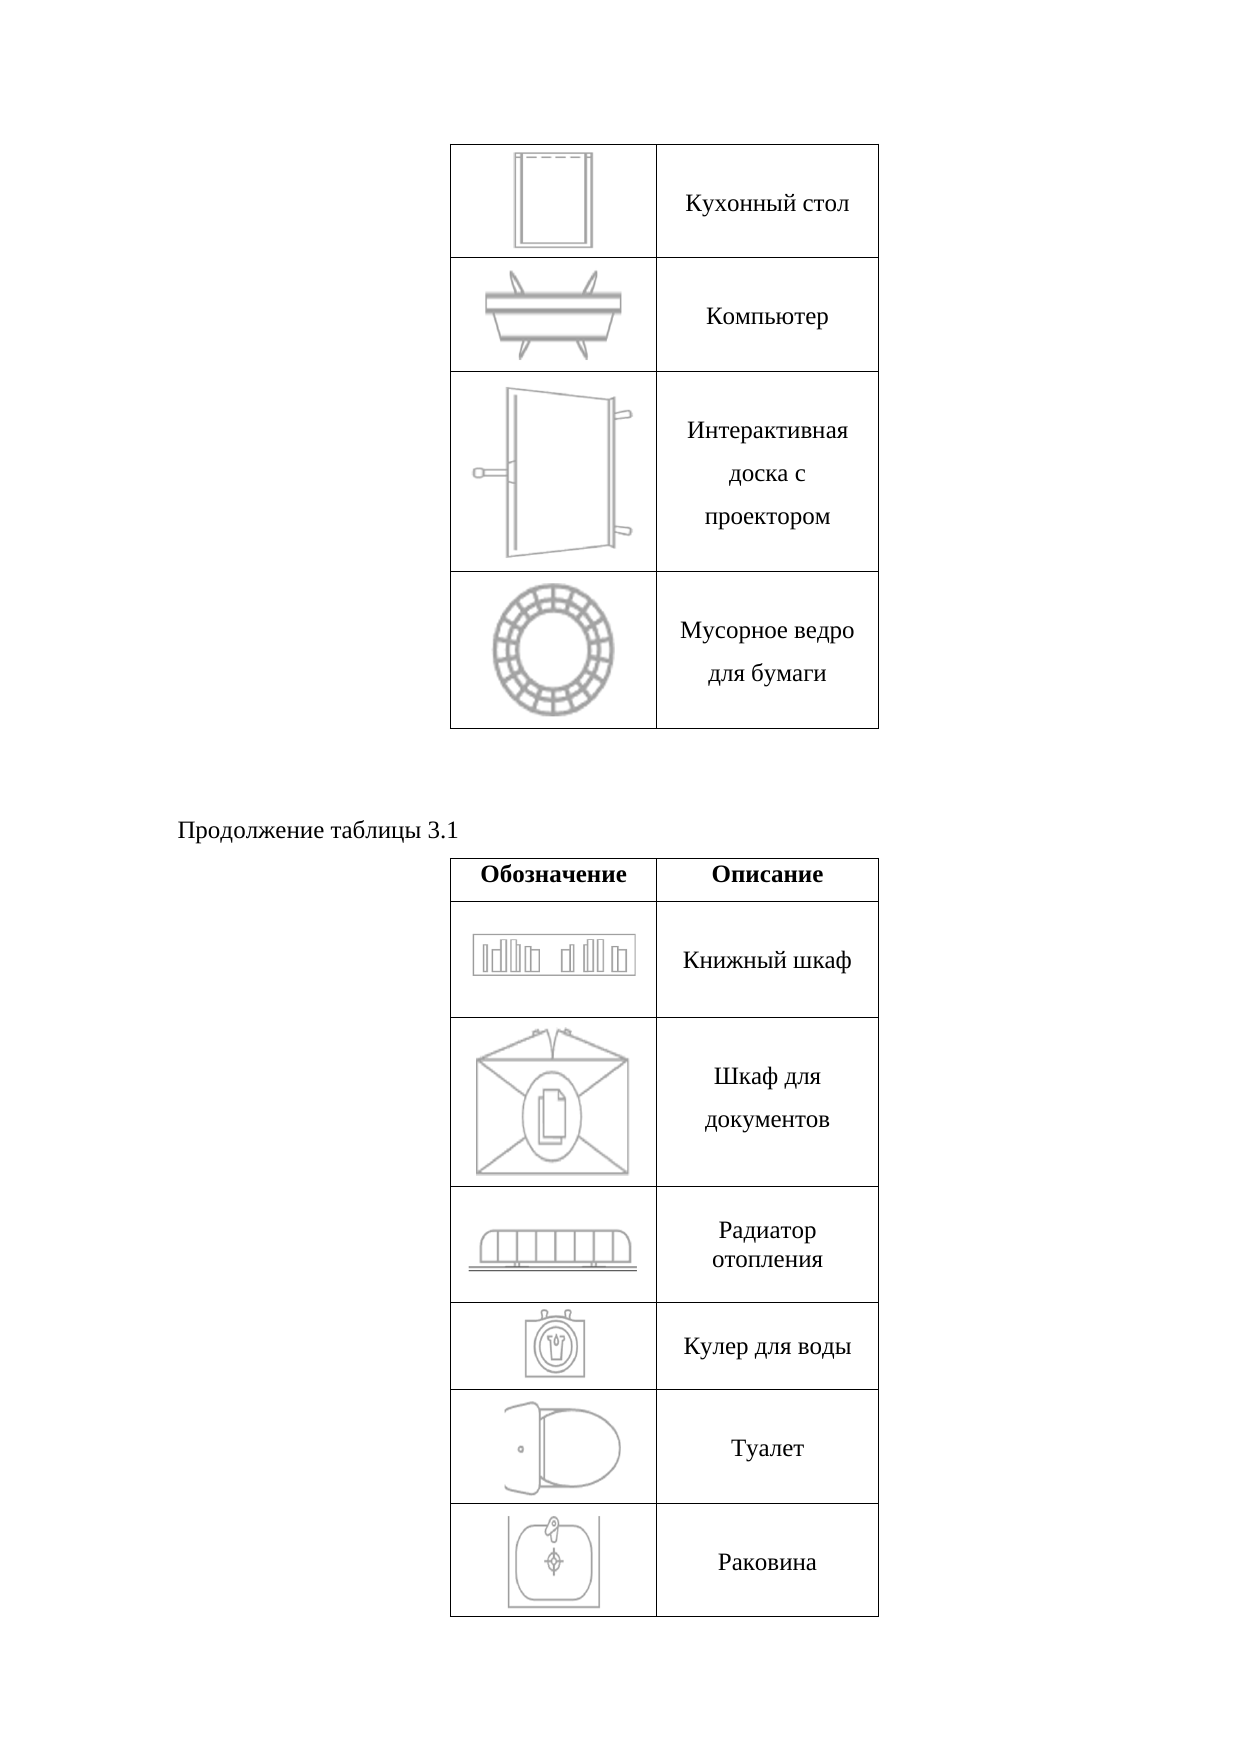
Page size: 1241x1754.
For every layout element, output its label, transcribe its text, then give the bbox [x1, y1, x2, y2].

table_cell Кулер для воды [657, 1303, 878, 1389]
table_cell Мусорное ведро для бумаги [657, 572, 878, 727]
table_cell [451, 1504, 656, 1616]
table_cell [451, 1303, 656, 1389]
table_cell [451, 1018, 656, 1186]
table_cell Книжный шкаф [657, 902, 878, 1017]
table_cell Шкаф для документов [657, 1018, 878, 1186]
table_cell Туалет [657, 1390, 878, 1502]
table_cell [451, 145, 656, 257]
table_cell Интерактивная доска с проектором [657, 372, 878, 571]
table_cell Радиатор отопления [657, 1187, 878, 1302]
table_cell Кухонный стол [657, 145, 878, 257]
table_cell Раковина [657, 1504, 878, 1616]
table_cell [451, 1390, 656, 1502]
table_cell [451, 572, 656, 727]
table_cell Компьютер [657, 258, 878, 371]
table_cell [451, 258, 656, 371]
table_header Обозначение [451, 859, 656, 901]
table_header Описание [657, 859, 878, 901]
table_cell [451, 1187, 656, 1302]
text Продолжение таблицы 3.1 [177, 815, 1151, 843]
table_cell [451, 902, 656, 1017]
table_cell [451, 372, 656, 571]
